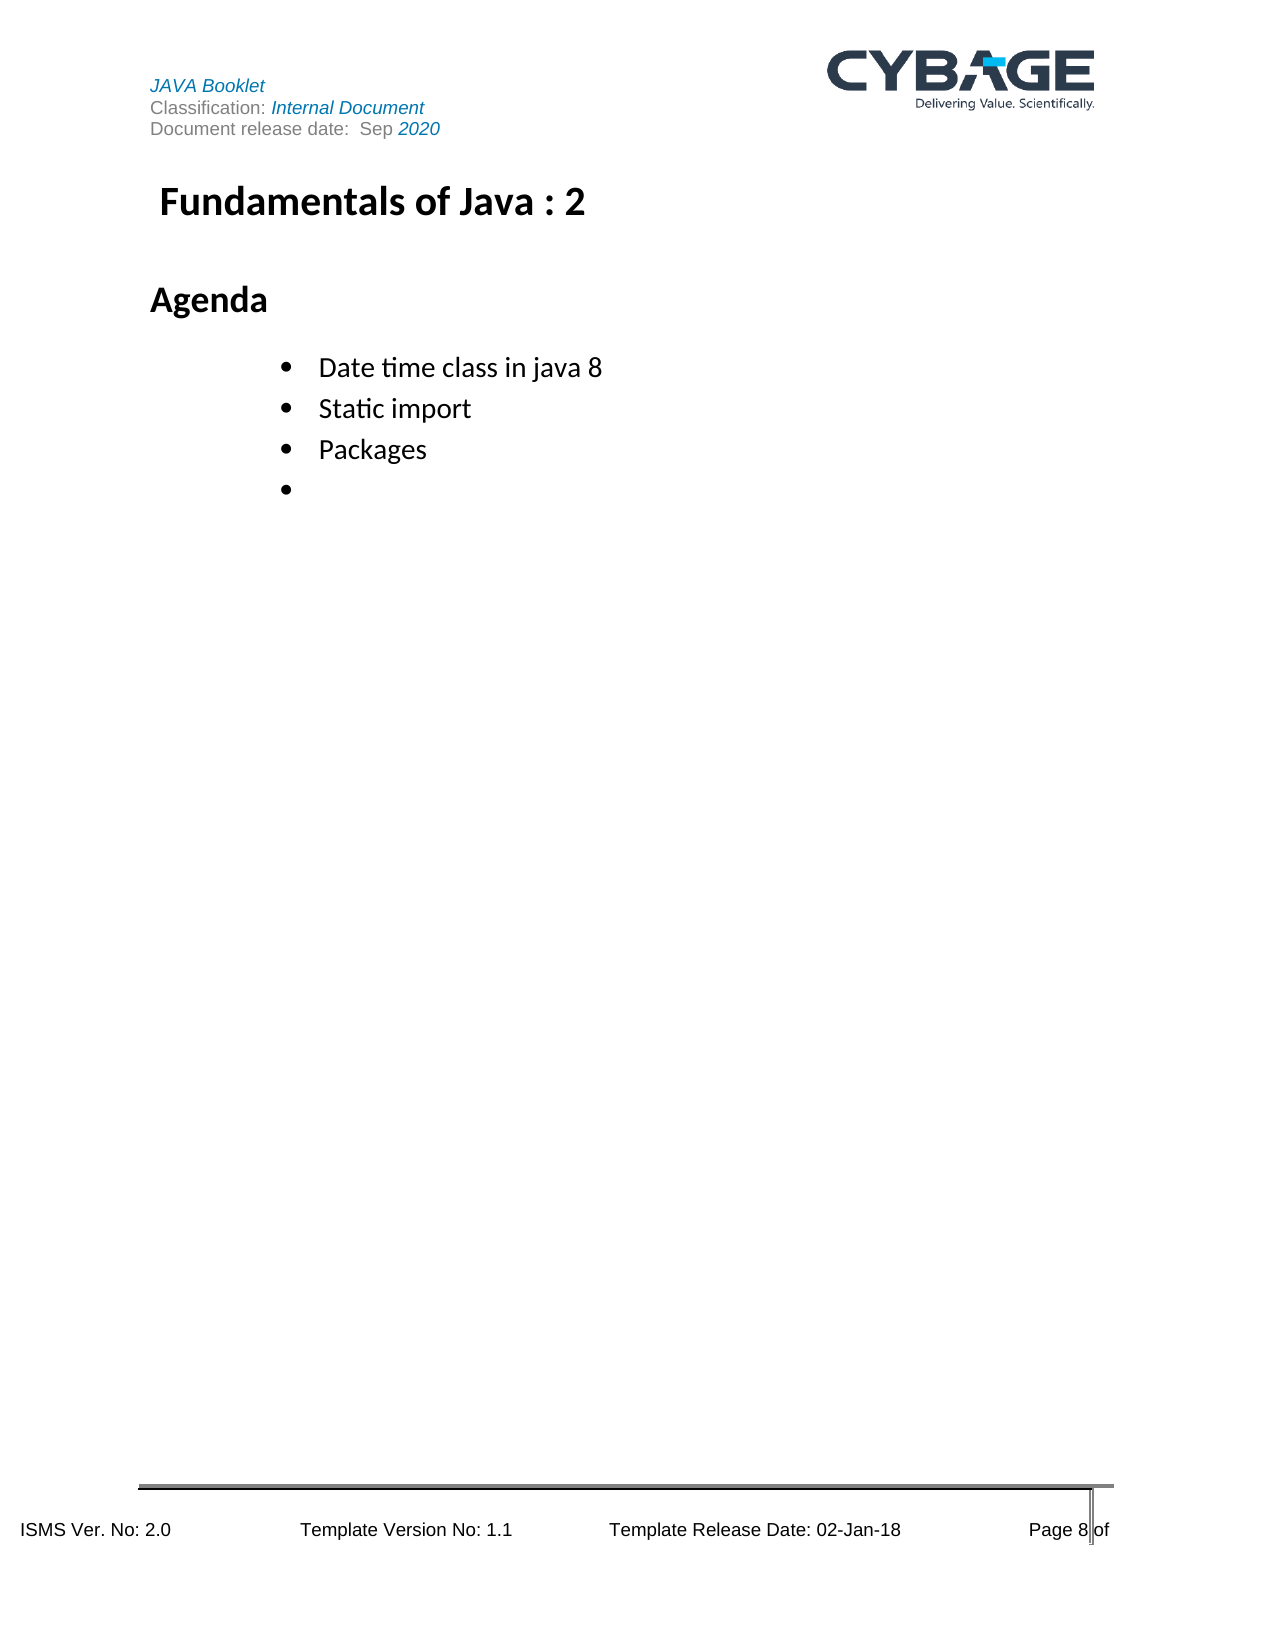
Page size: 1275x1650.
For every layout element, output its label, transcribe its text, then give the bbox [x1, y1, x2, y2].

picture [805, 29, 1114, 129]
text Fundamentals of Java : 2 [150, 175, 1125, 226]
list Static import [281, 390, 1125, 426]
list Date time class in java 8 [281, 349, 1125, 385]
list Packages [281, 431, 1125, 467]
text Agenda [150, 276, 1125, 322]
